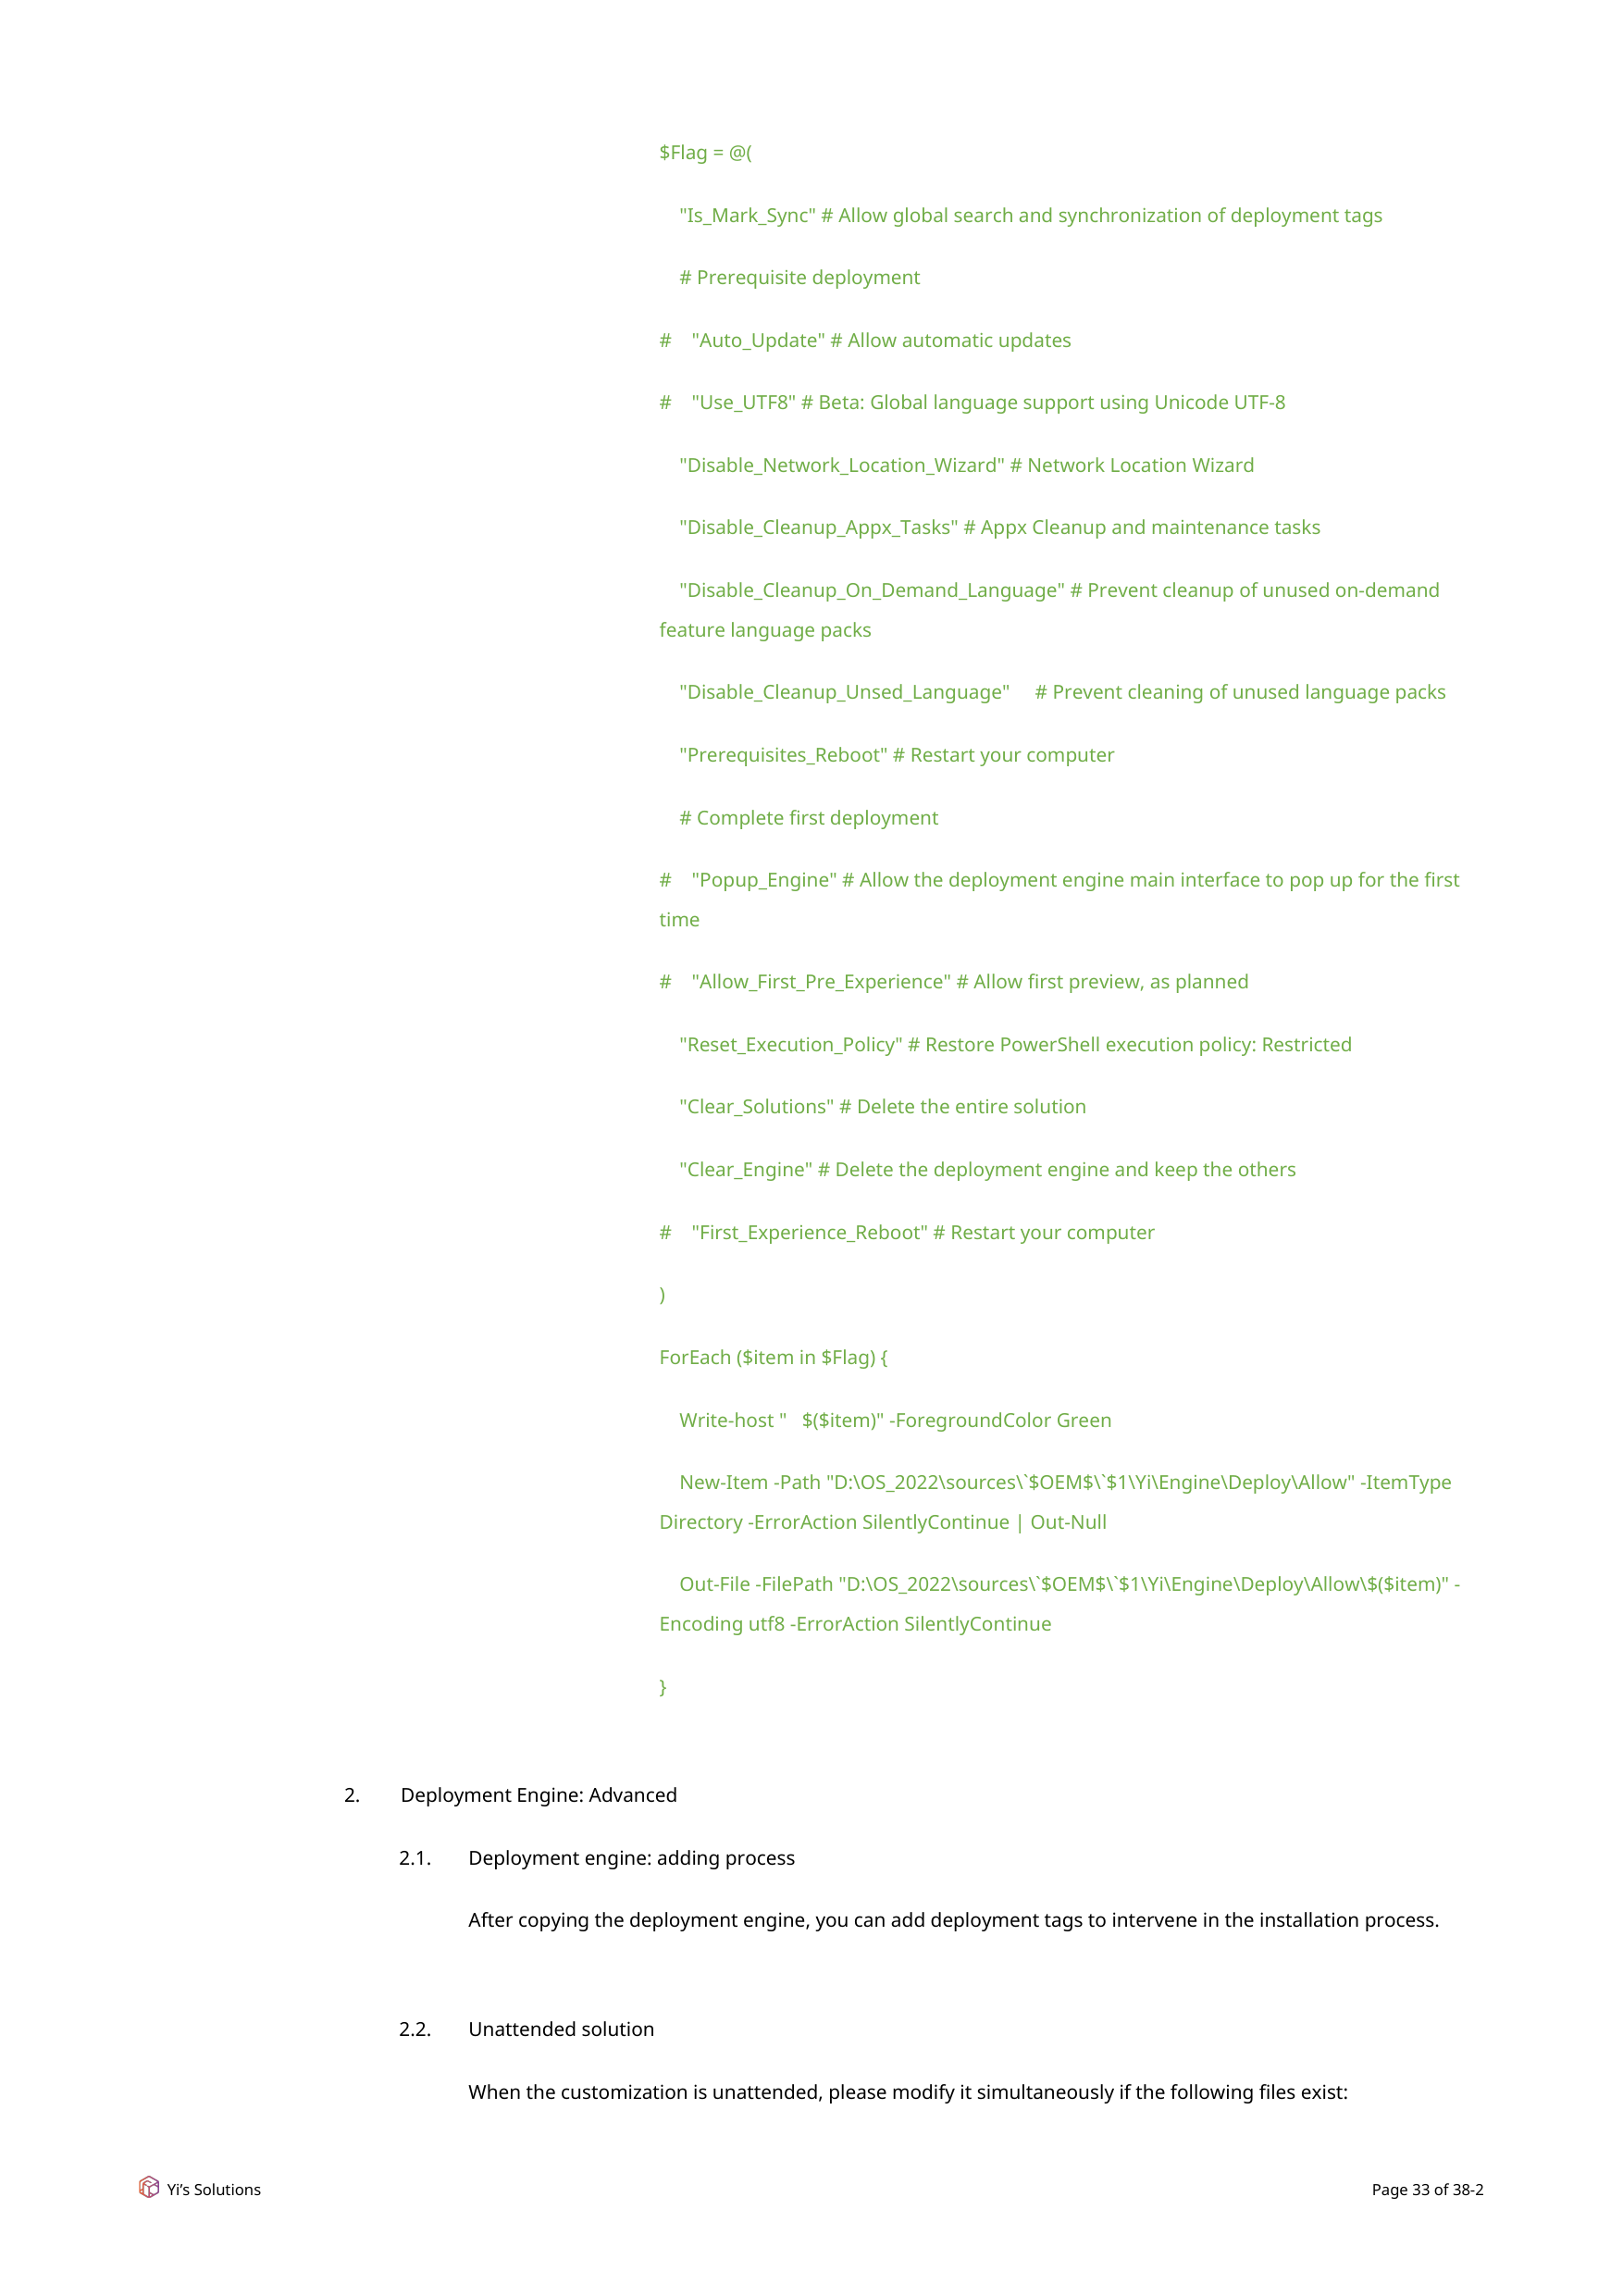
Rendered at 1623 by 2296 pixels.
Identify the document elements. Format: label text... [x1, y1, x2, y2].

list "Clear_Solutions" # Delete the entire solution [659, 1094, 1484, 1120]
list Out-File -FilePath "D:\OS_2022\sources\`$OEM$\`$1\Yi\Engine\Deploy\Allow\$($item)" -Encoding utf8 -ErrorAction SilentlyContinue [659, 1570, 1484, 1636]
list Write-host " $($item)" -ForegroundColor Green [659, 1407, 1484, 1433]
list "Is_Mark_Sync" # Allow global search and synchronization of deployment tags [659, 202, 1484, 228]
list "Disable_Cleanup_Appx_Tasks" # Appx Cleanup and maintenance tasks [659, 515, 1484, 540]
list "Disable_Cleanup_On_Demand_Language" # Prevent cleanup of unused on-demand feature language packs [659, 577, 1484, 642]
list ForEach ($item in $Flag) { [659, 1344, 1484, 1371]
list After copying the deployment engine, you can add deployment tags to intervene in the installation process. [468, 1907, 1484, 1933]
list "Clear_Engine" # Delete the deployment engine and keep the others [659, 1156, 1484, 1183]
subtitle Deployment Engine: Advanced [344, 1781, 1484, 1808]
list # "Use_UTF8" # Beta: Global language support using Unicode UTF-8 [659, 389, 1484, 416]
list ) [659, 1281, 1484, 1308]
list } [659, 1673, 1484, 1699]
list "Disable_Cleanup_Unsed_Language" # Prevent cleaning of unused language packs [659, 678, 1484, 705]
list # "Allow_First_Pre_Experience" # Allow first preview, as planned [659, 968, 1484, 995]
list # "First_Experience_Reboot" # Restart your computer [659, 1219, 1484, 1245]
list $Flag = @( [659, 139, 1484, 165]
list # "Popup_Engine" # Allow the deployment engine main interface to pop up for the first time [659, 866, 1484, 932]
list "Disable_Network_Location_Wizard" # Network Location Wizard [659, 452, 1484, 478]
subtitle Deployment engine: adding process [399, 1844, 1484, 1870]
subtitle Unattended solution [399, 2016, 1484, 2042]
text When the customization is unattended, please modify it simultaneously if the following files exist: [468, 2079, 1484, 2104]
list # "Auto_Update" # Allow automatic updates [659, 327, 1484, 353]
list New-Item -Path "D:\OS_2022\sources\`$OEM$\`$1\Yi\Engine\Deploy\Allow" -ItemType Directory -ErrorAction SilentlyContinue | Out-Null [659, 1469, 1484, 1534]
list "Prerequisites_Reboot" # Restart your computer [659, 741, 1484, 767]
picture [139, 2176, 159, 2198]
list # Complete first deployment [659, 804, 1484, 830]
list "Reset_Execution_Policy" # Restore PowerShell execution policy: Restricted [659, 1031, 1484, 1057]
list # Prerequisite deployment [659, 264, 1484, 291]
